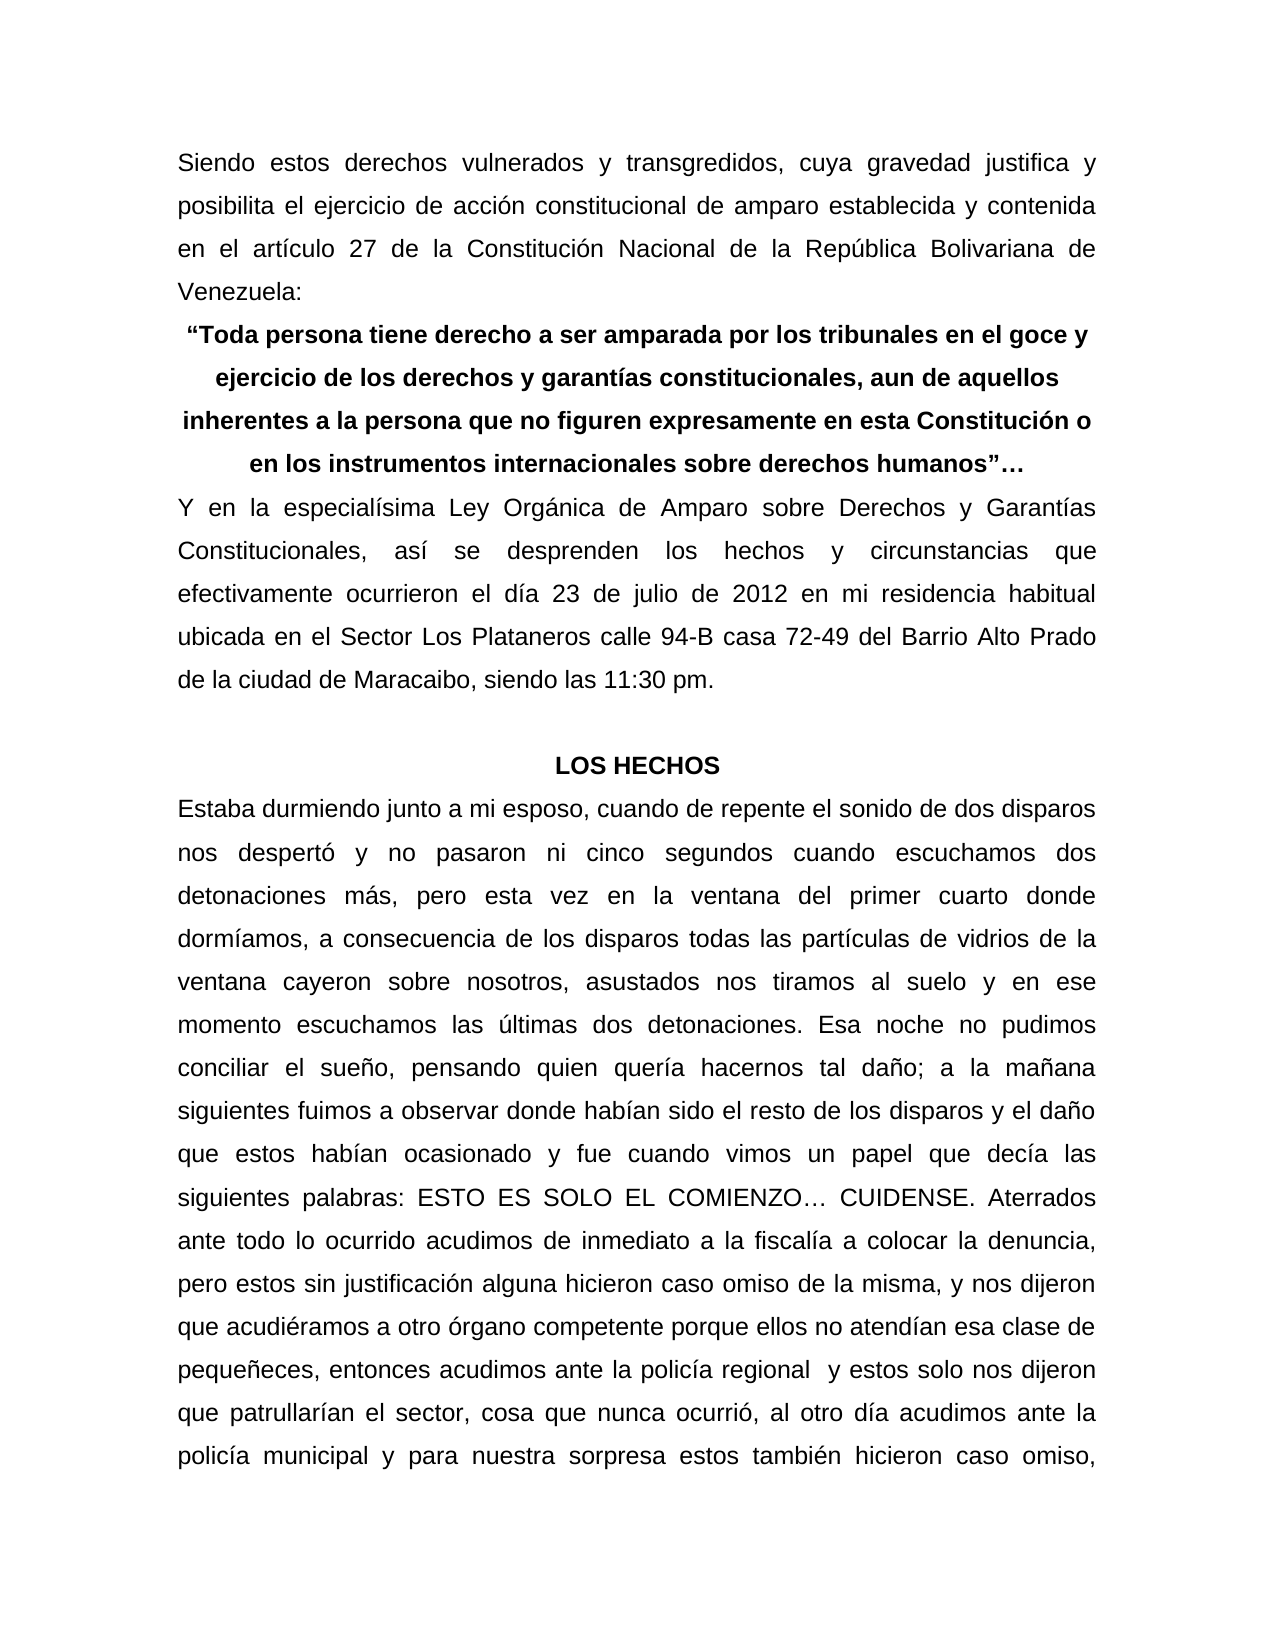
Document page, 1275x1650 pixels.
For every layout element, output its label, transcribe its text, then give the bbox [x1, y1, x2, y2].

text LOS HECHOS [177, 751, 1098, 780]
text Y en la especialísima Ley Orgánica de Amparo sobre Derechos y Garantías Constitucionales, así se desprenden los hechos y circunstancias que efectivamente ocurrieron el día 23 de julio de 2012 en mi residencia habitual ubicada en el Sector Los Plataneros calle 94-B casa 72-49 del Barrio Alto Prado de la ciudad de Maracaibo, siendo las 11:30 pm. [177, 493, 1098, 694]
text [177, 794, 1098, 1470]
text “Toda persona tiene derecho a ser amparada por los tribunales en el goce y ejercicio de los derechos y garantías constitucionales, aun de aquellos inherentes a la persona que no figuren expresamente en esta Constitución o en los instrumentos internacionales sobre derechos humanos”… [177, 320, 1098, 478]
text Siendo estos derechos vulnerados y transgredidos, cuya gravedad justifica y posibilita el ejercicio de acción constitucional de amparo establecida y contenida en el artículo 27 de la Constitución Nacional de la República Bolivariana de Venezuela: [177, 148, 1098, 306]
